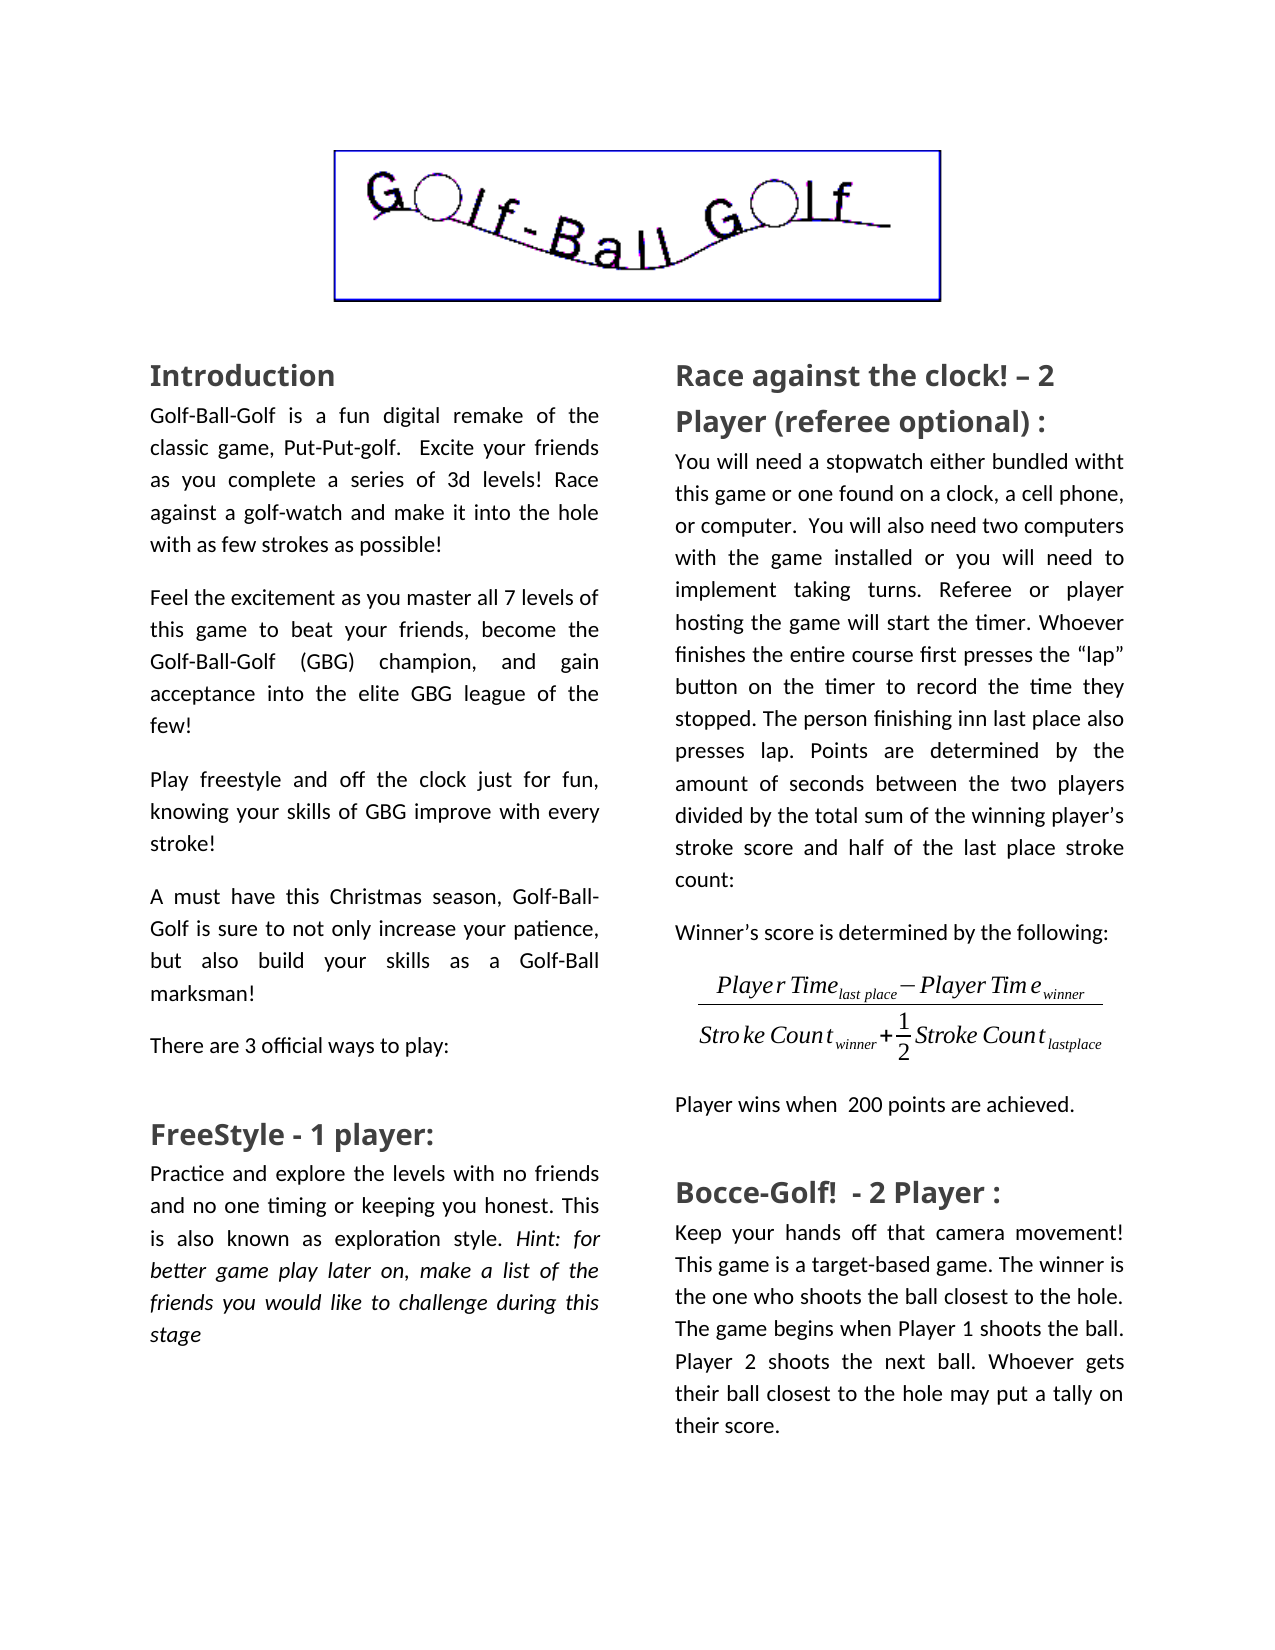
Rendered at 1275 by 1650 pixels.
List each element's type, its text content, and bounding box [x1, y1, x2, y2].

text Practice and explore the levels with no friends and no one timing or keeping you honest. This is also known as exploration style. Hint: for better game play later on, make a list of the friends you would like to challenge during this stage [150, 1159, 600, 1348]
text Play freestyle and off the clock just for fun, knowing your skills of GBG improve with every stroke! [150, 765, 600, 857]
subtitle Race against the clock! – 2 Player (referee optional) : [675, 356, 1125, 441]
text Winner’s score is determined by the following: [675, 918, 1125, 946]
text A must have this Christmas season, Golf-Ball-Golf is sure to not only increase your patience, but also build your skills as a Golf-Ball marksman! [150, 882, 600, 1007]
subtitle FreeStyle - 1 player: [150, 1114, 600, 1153]
text Feel the excitement as you master all 7 levels of this game to beat your friends, become the Golf-Ball-Golf (GBG) champion, and gain acceptance into the elite GBG league of the few! [150, 583, 600, 740]
text Keep your hands off that camera movement! This game is a target-based game. The winner is the one who shoots the ball closest to the hole. The game begins when Player 1 shoots the ball. Player 2 shoots the next ball. Whoever gets their ball closest to the hole may put a tally on their score. [675, 1218, 1125, 1439]
subtitle Introduction [150, 356, 600, 395]
text You will need a stopwatch either bundled witht this game or one found on a clock, a cell phone, or computer. You will also need two computers with the game installed or you will need to implement taking turns. Referee or player hosting the game will start the timer. Whoever finishes the entire course first presses the “lap” button on the timer to record the time they stopped. The person finishing inn last place also presses lap. Points are determined by the amount of seconds between the two players divided by the total sum of the winning player’s stroke score and half of the last place stroke count: [675, 447, 1125, 893]
text Golf-Ball-Golf is a fun digital remake of the classic game, Put-Put-golf. Excite your friends as you complete a series of 3d levels! Race against a golf-watch and make it into the hole with as few strokes as possible! [150, 401, 600, 558]
text Player wins when 200 points are achieved. [675, 1090, 1125, 1118]
subtitle Bocce-Golf! - 2 Player : [675, 1172, 1125, 1212]
text There are 3 official ways to play: [150, 1032, 600, 1060]
